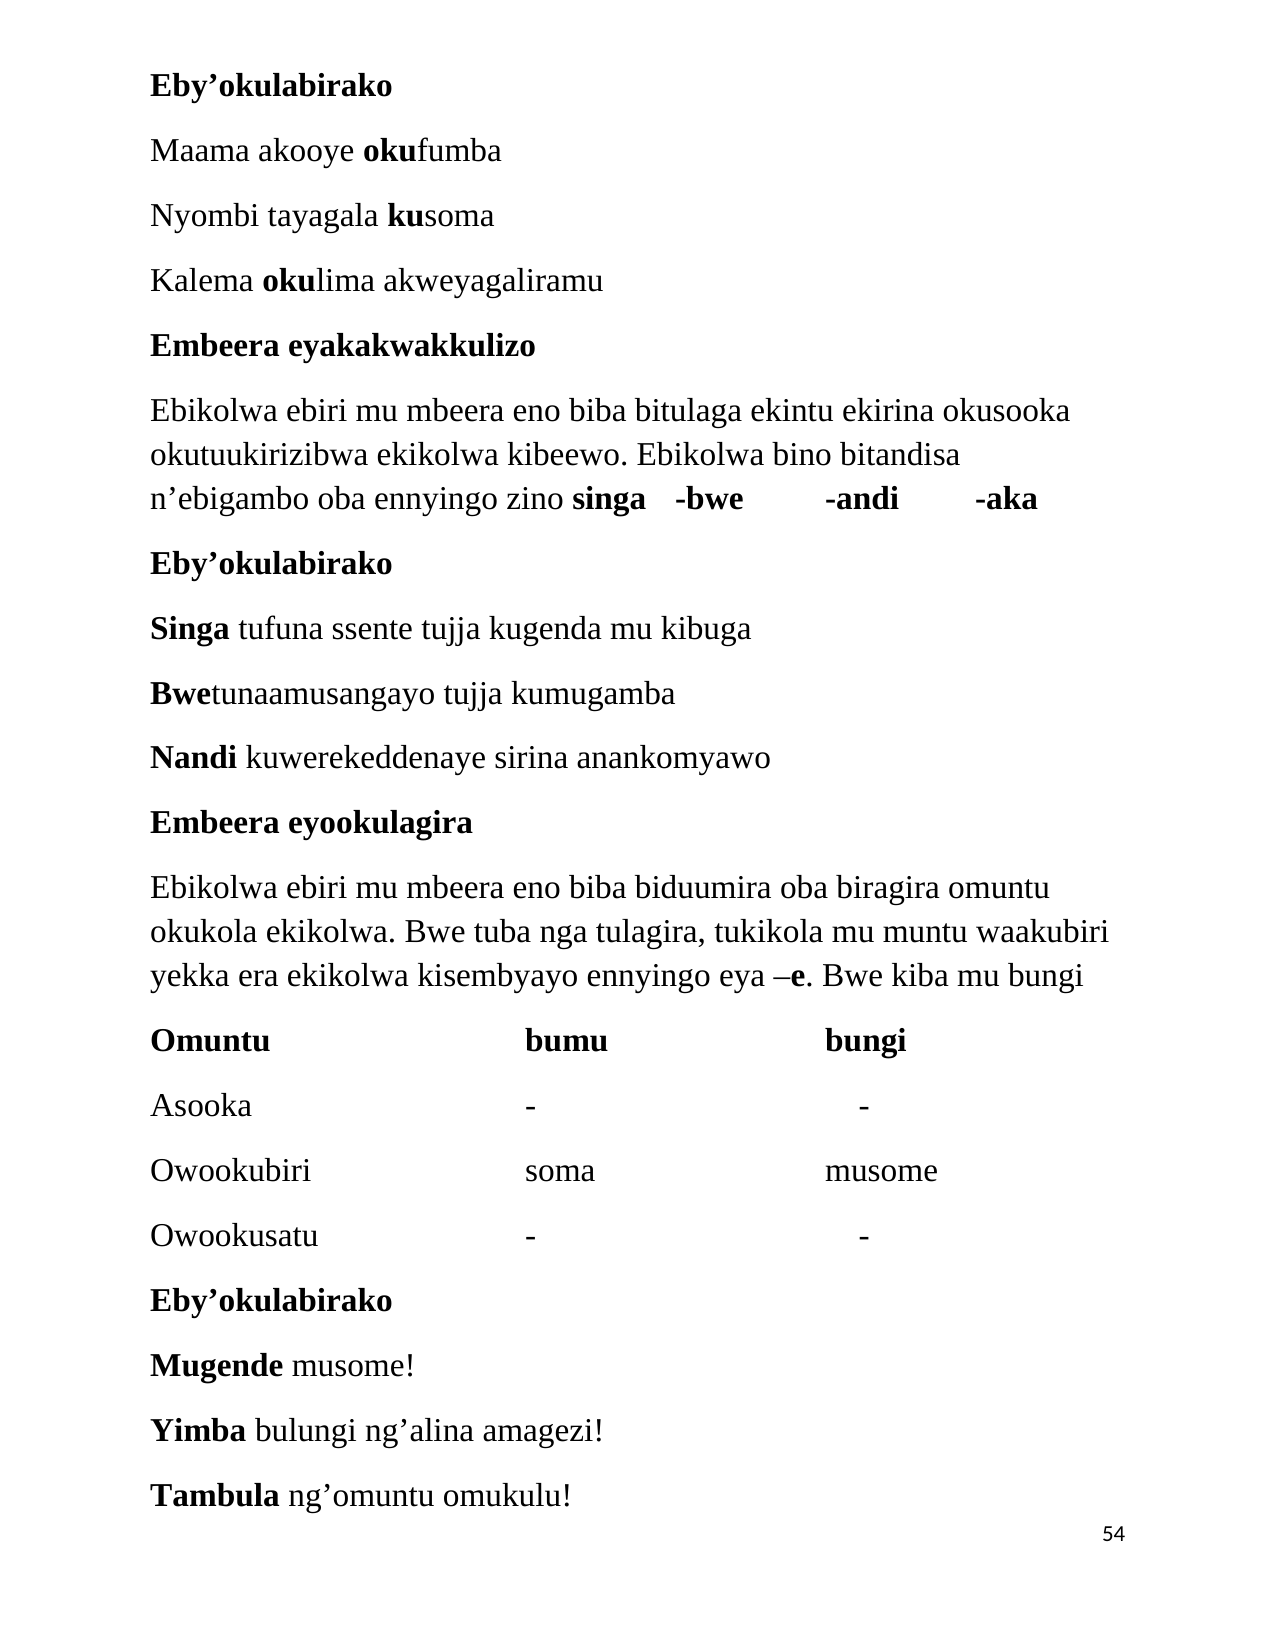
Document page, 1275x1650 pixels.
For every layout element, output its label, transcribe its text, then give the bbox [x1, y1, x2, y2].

text Maama akooye okufumba [150, 131, 1125, 169]
text Singa tufuna ssente tujja kugenda mu kibuga [150, 608, 1125, 646]
text Embeera eyakakwakkulizo [150, 325, 1125, 363]
text Ebikolwa ebiri mu mbeera eno biba bitulaga ekintu ekirina okusooka okutuukirizibwa ekikolwa kibeewo. Ebikolwa bino bitandisa n’ebigambo oba ennyingo zino singa -bwe -andi -aka [150, 390, 1125, 517]
text Embeera eyookulagira [150, 803, 1125, 841]
text Kalema okulima akweyagaliramu [150, 260, 1125, 299]
text Ebikolwa ebiri mu mbeera eno biba biduumira oba biragira omuntu okukola ekikolwa. Bwe tuba nga tulagira, tukikola mu muntu waakubiri yekka era ekikolwa kisembyayo ennyingo eya –e. Bwe kiba mu bungi [150, 868, 1125, 994]
text Mugende musome! [150, 1345, 1125, 1383]
text Owookubiri soma musome [150, 1150, 1125, 1189]
text Eby’okulabirako [150, 543, 1125, 581]
text Asooka - - [150, 1086, 1125, 1124]
text Owookusatu - - [150, 1215, 1125, 1254]
text Bwetunaamusangayo tujja kumugamba [150, 673, 1125, 711]
text Eby’okulabirako [150, 66, 1125, 104]
text Eby’okulabirako [150, 1280, 1125, 1318]
text Nyombi tayagala kusoma [150, 195, 1125, 234]
text Tambula ng’omuntu omukulu! [150, 1475, 1125, 1513]
text Yimba bulungi ng’alina amagezi! [150, 1410, 1125, 1448]
text Nandi kuwerekeddenaye sirina anankomyawo [150, 738, 1125, 776]
text Omuntu bumu bungi [150, 1021, 1125, 1059]
